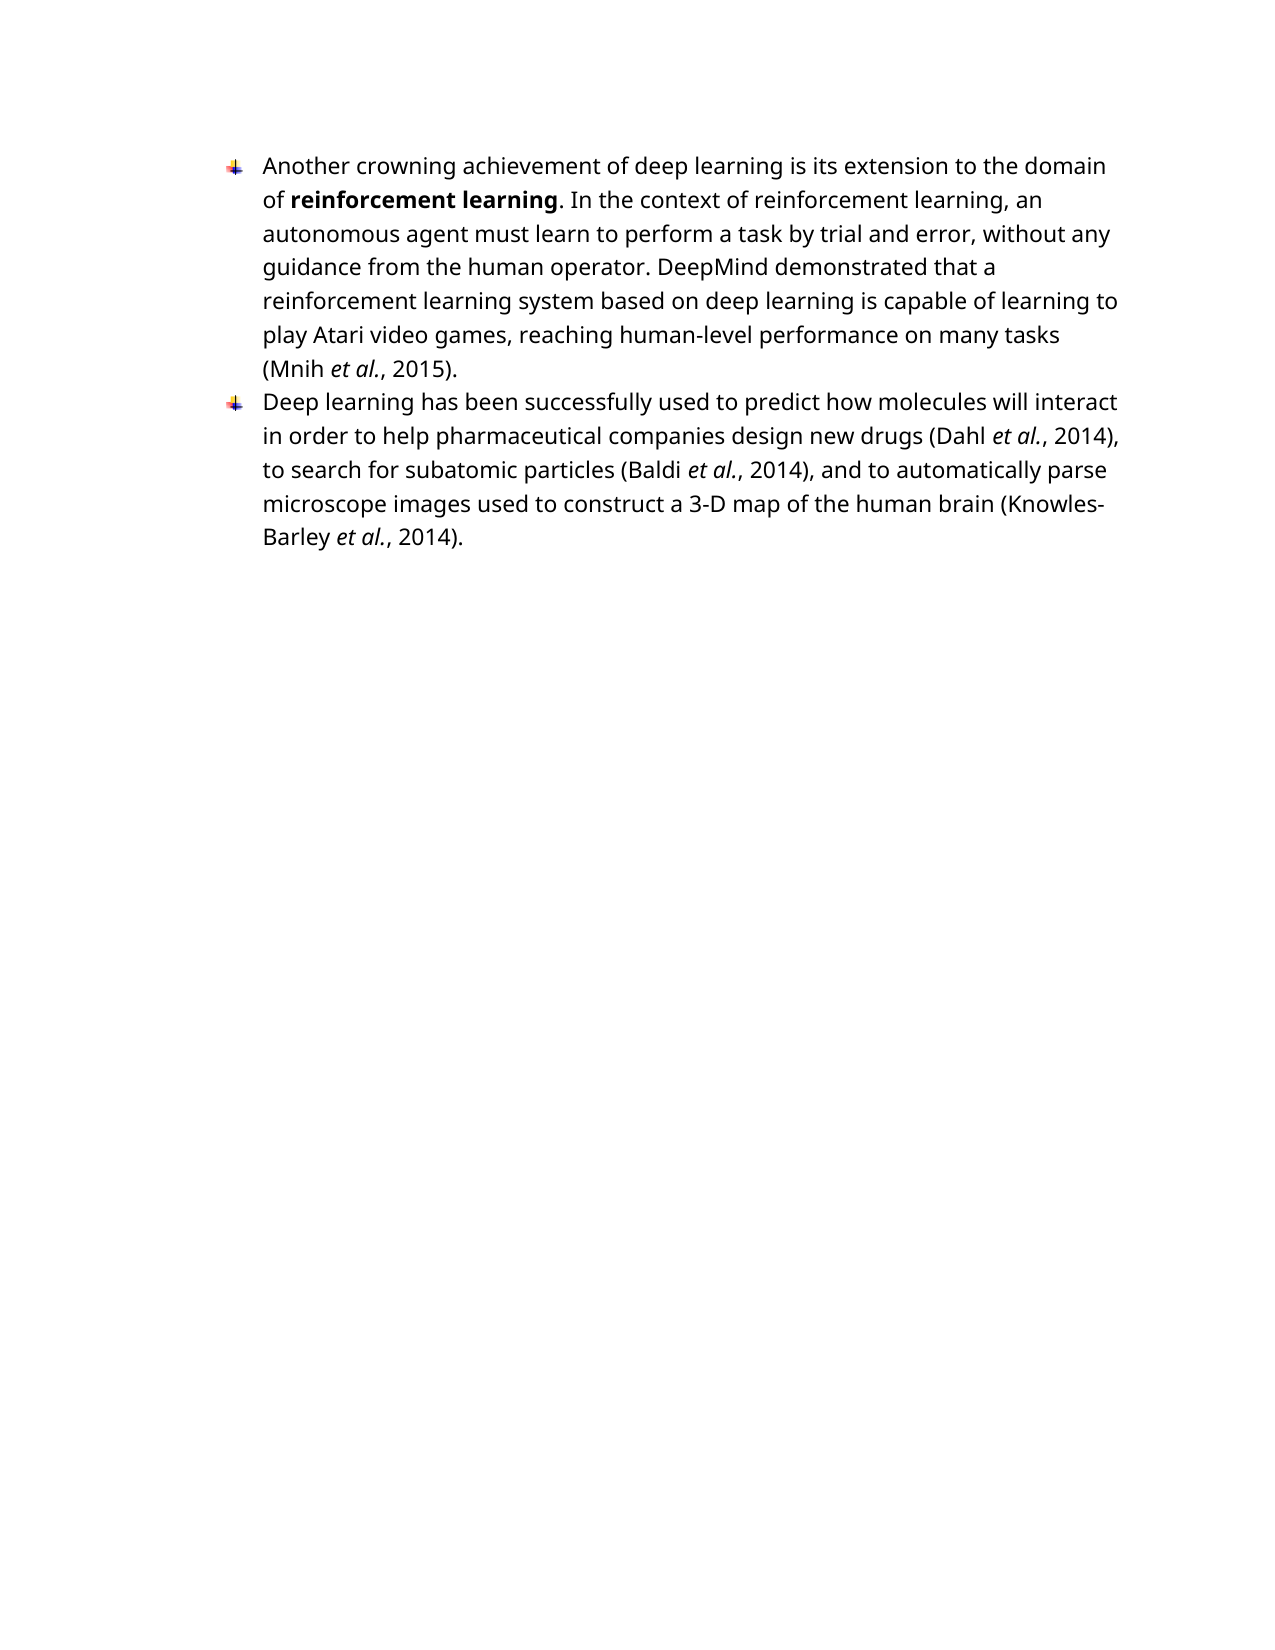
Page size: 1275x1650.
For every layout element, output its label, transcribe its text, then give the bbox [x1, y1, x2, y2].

list Deep learning has been successfully used to predict how molecules will interact in order to help pharmaceutical companies design new drugs (Dahl et al., 2014), to search for subatomic particles (Baldi et al., 2014), and to automatically parse microscope images used to construct a 3-D map of the human brain (Knowles- Barley et al., 2014). [225, 386, 1125, 552]
picture [226, 394, 243, 411]
list Another crowning achievement of deep learning is its extension to the domain of reinforcement learning. In the context of reinforcement learning, an autonomous agent must learn to perform a task by trial and error, without any guidance from the human operator. DeepMind demonstrated that a reinforcement learning system based on deep learning is capable of learning to play Atari video games, reaching human-level performance on many tasks (Mnih et al., 2015). [225, 150, 1125, 384]
picture [226, 158, 243, 175]
